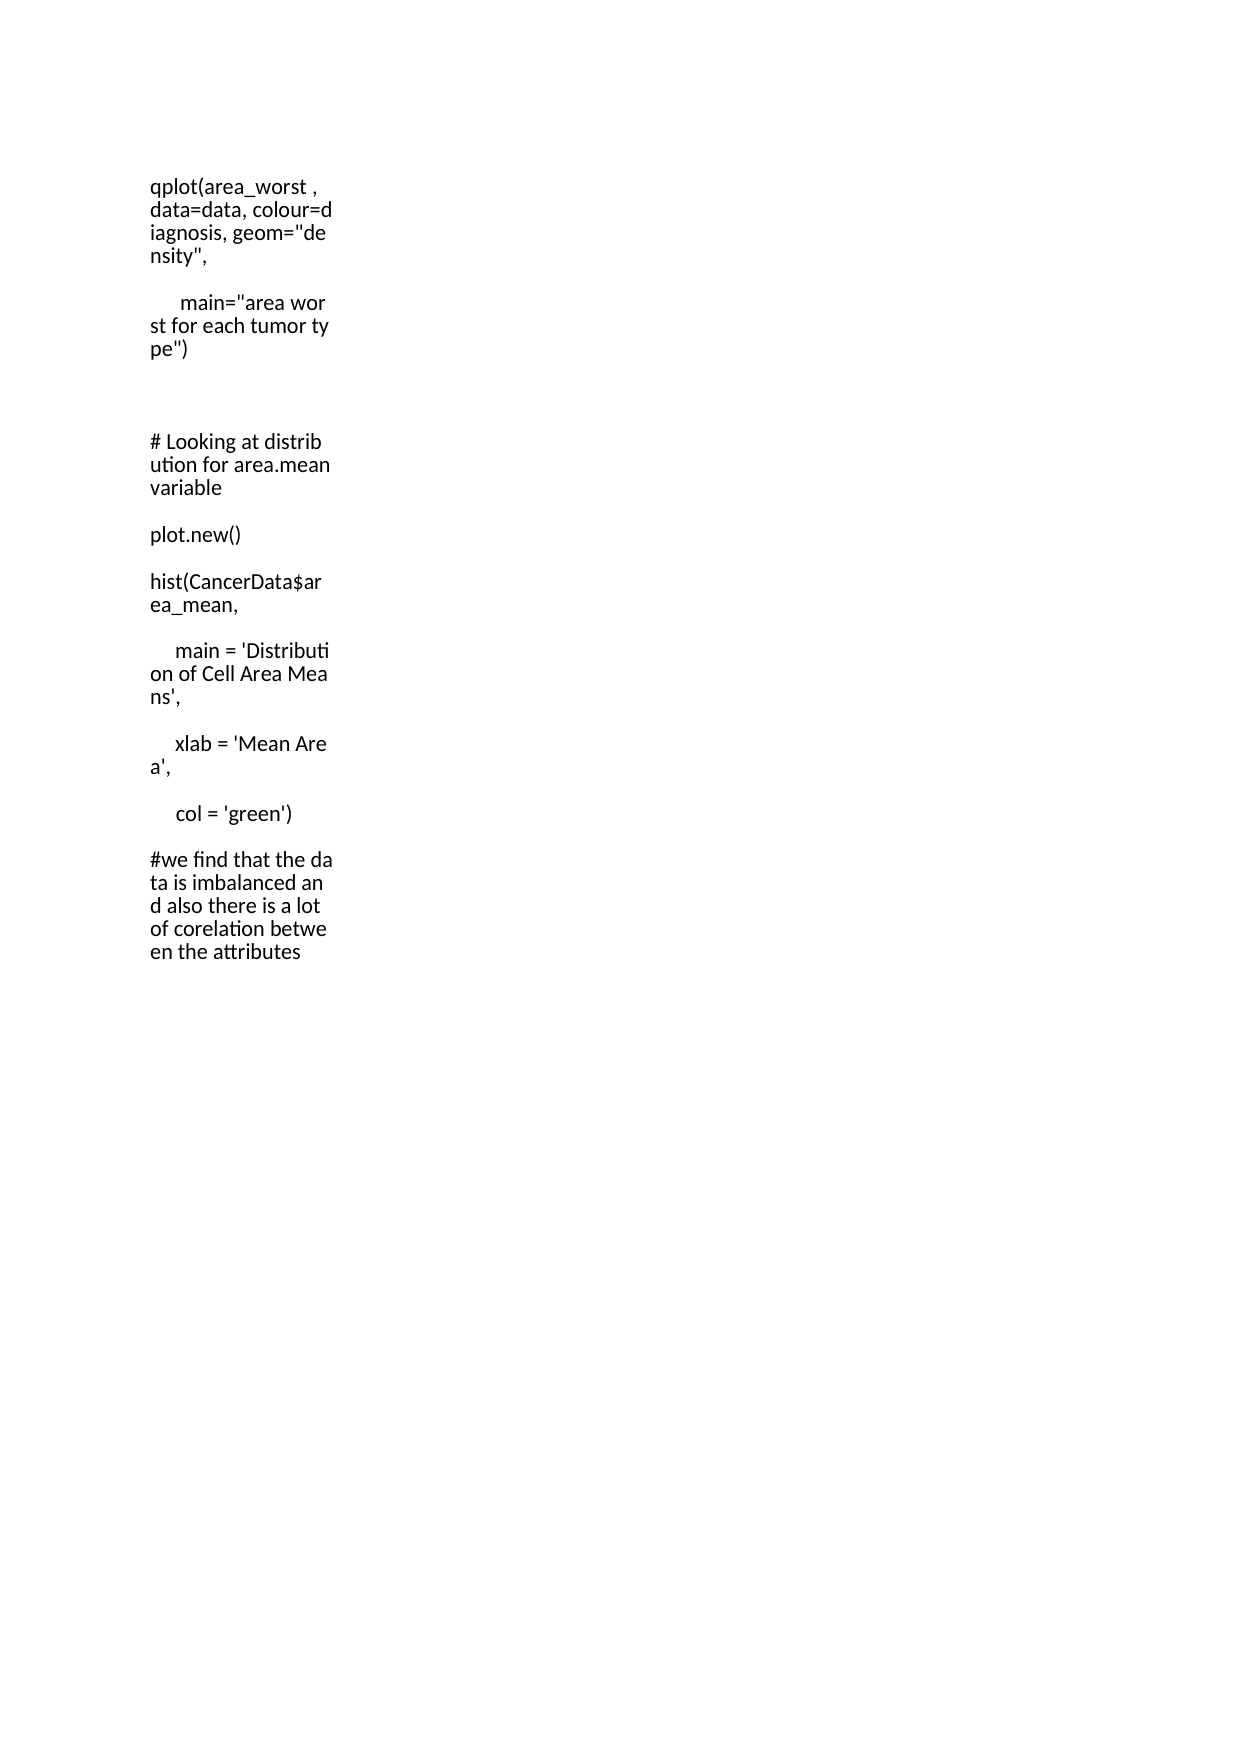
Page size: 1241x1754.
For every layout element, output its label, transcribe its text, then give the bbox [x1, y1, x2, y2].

text main="area worst for each tumor type") [150, 292, 333, 361]
text #we find that the data is imbalanced and also there is a lot of corelation between the attributes [150, 849, 333, 964]
text plot.new() [150, 524, 333, 547]
text hist(CancerData$area_mean, [150, 571, 333, 617]
text main = 'Distribution of Cell Area Means', [150, 640, 333, 709]
text qplot(area_worst , data=data, colour=diagnosis, geom="density", [150, 176, 333, 268]
text col = 'green') [150, 803, 333, 826]
text xlab = 'Mean Area', [150, 733, 333, 779]
text # Looking at distribution for area.mean variable [150, 431, 333, 500]
